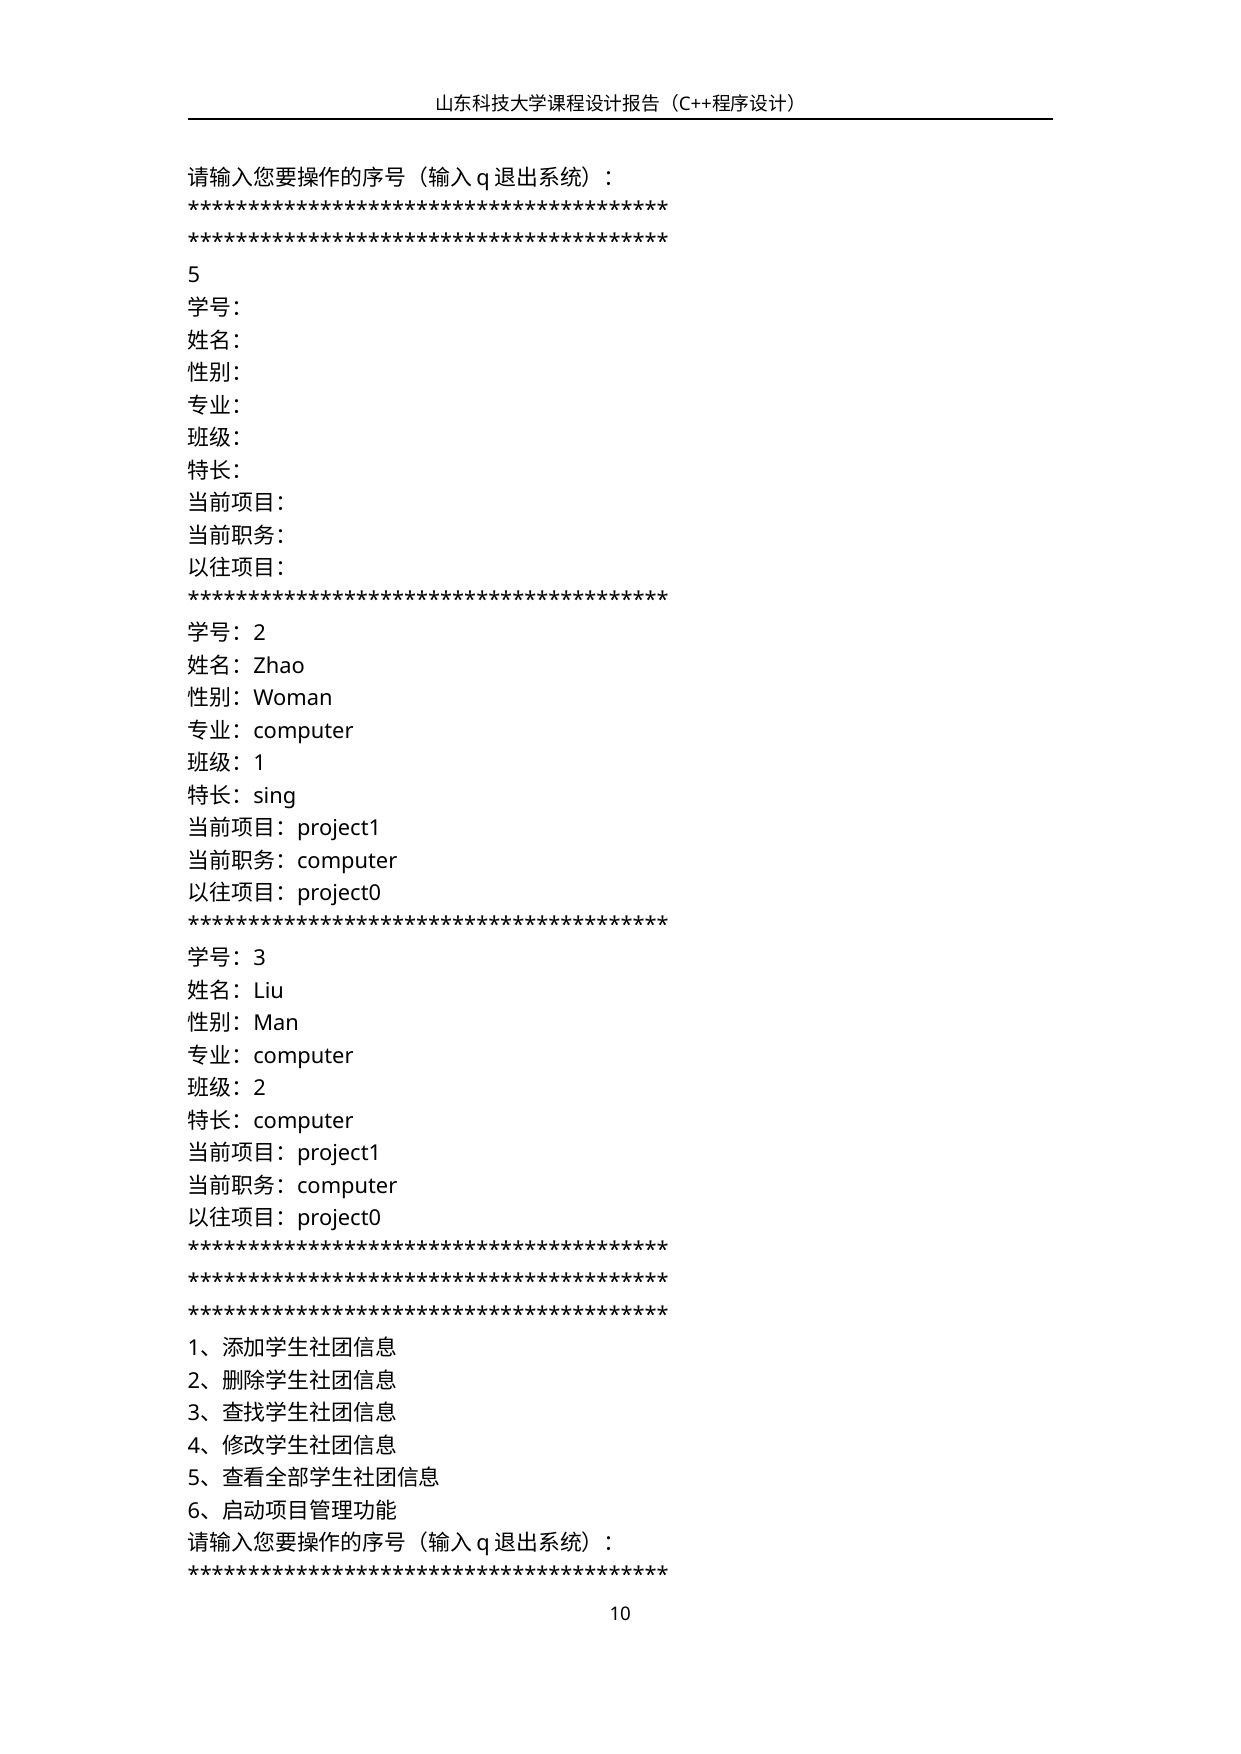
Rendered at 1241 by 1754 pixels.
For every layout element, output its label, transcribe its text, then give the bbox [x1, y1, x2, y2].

text 学号： [187, 290, 1053, 322]
text 专业： [187, 387, 1053, 420]
text 学号：3 [187, 940, 1053, 972]
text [187, 192, 1053, 225]
text **************************************** [187, 1232, 1053, 1265]
text 2、删除学生社团信息 [187, 1362, 1053, 1395]
text 1、添加学生社团信息 [187, 1330, 1053, 1362]
text **************************************** [187, 907, 1053, 940]
text 请输入您要操作的序号（输入q退出系统）： [187, 1525, 1053, 1557]
text 以往项目： [187, 550, 1053, 582]
text 姓名：Zhao [187, 647, 1053, 680]
text 以往项目：project0 [187, 1200, 1053, 1232]
text 当前项目： [187, 485, 1053, 517]
text 请输入您要操作的序号（输入q退出系统）： [187, 160, 1053, 192]
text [187, 1557, 1053, 1590]
text 学号：2 [187, 615, 1053, 647]
text 6、启动项目管理功能 [187, 1492, 1053, 1525]
text 班级：1 [187, 745, 1053, 777]
text 当前职务： [187, 517, 1053, 550]
text 5 [187, 257, 1053, 290]
text 性别： [187, 355, 1053, 387]
text 5、查看全部学生社团信息 [187, 1460, 1053, 1492]
text 姓名：Liu [187, 972, 1053, 1005]
text **************************************** [187, 1265, 1053, 1297]
text 当前项目：project1 [187, 1135, 1053, 1167]
text 专业：computer [187, 712, 1053, 745]
text 当前项目：project1 [187, 810, 1053, 842]
text 特长：computer [187, 1102, 1053, 1135]
text 特长： [187, 452, 1053, 485]
text 当前职务：computer [187, 1167, 1053, 1200]
text **************************************** [187, 582, 1053, 615]
text 班级： [187, 420, 1053, 452]
text 专业：computer [187, 1037, 1053, 1070]
text 性别：Man [187, 1005, 1053, 1037]
text 特长：sing [187, 777, 1053, 810]
text 性别：Woman [187, 680, 1053, 712]
text 班级：2 [187, 1070, 1053, 1102]
text 以往项目：project0 [187, 875, 1053, 907]
text 3、查找学生社团信息 [187, 1395, 1053, 1427]
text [187, 1297, 1053, 1330]
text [187, 225, 1053, 257]
text 姓名： [187, 322, 1053, 355]
text 4、修改学生社团信息 [187, 1427, 1053, 1460]
text 当前职务：computer [187, 842, 1053, 875]
